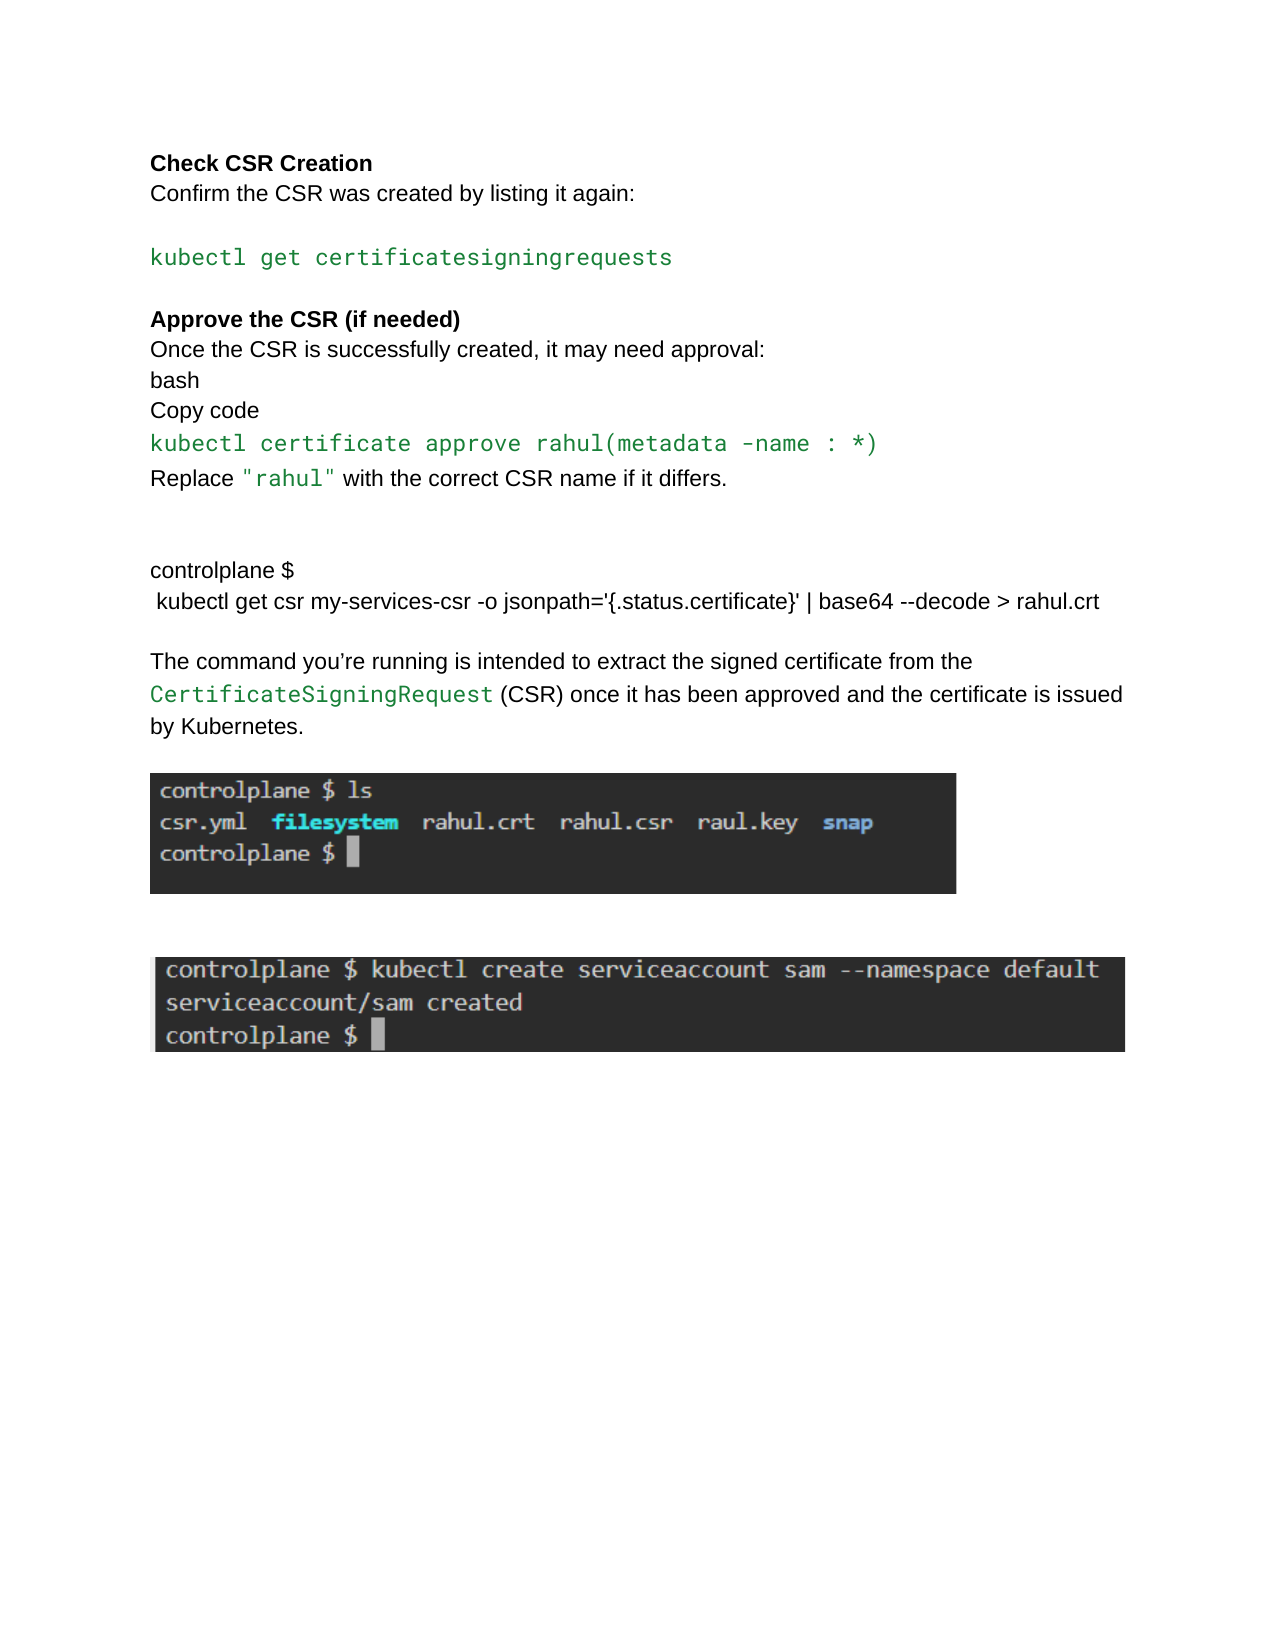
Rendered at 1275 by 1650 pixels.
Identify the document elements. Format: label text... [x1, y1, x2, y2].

text Check CSR Creation Confirm the CSR was created by listing it again: kubectl get certificatesigningrequests [150, 150, 1125, 271]
picture [150, 957, 1125, 1052]
picture [150, 773, 957, 894]
text Replace "rahul" with the correct CSR name if it differs. [150, 462, 1125, 492]
text controlplane $ [150, 557, 1125, 584]
text Approve the CSR (if needed) Once the CSR is successfully created, it may need approval: bash Copy code kubectl certificate approve rahul(metadata -name : *) [150, 306, 1125, 458]
text The command you’re running is intended to extract the signed certificate from the CertificateSigningRequest (CSR) once it has been approved and the certificate is issued by Kubernetes. [150, 648, 1125, 739]
text kubectl get csr my-services-csr -o jsonpath='{.status.certificate}' | base64 --decode > rahul.crt [150, 588, 1125, 614]
